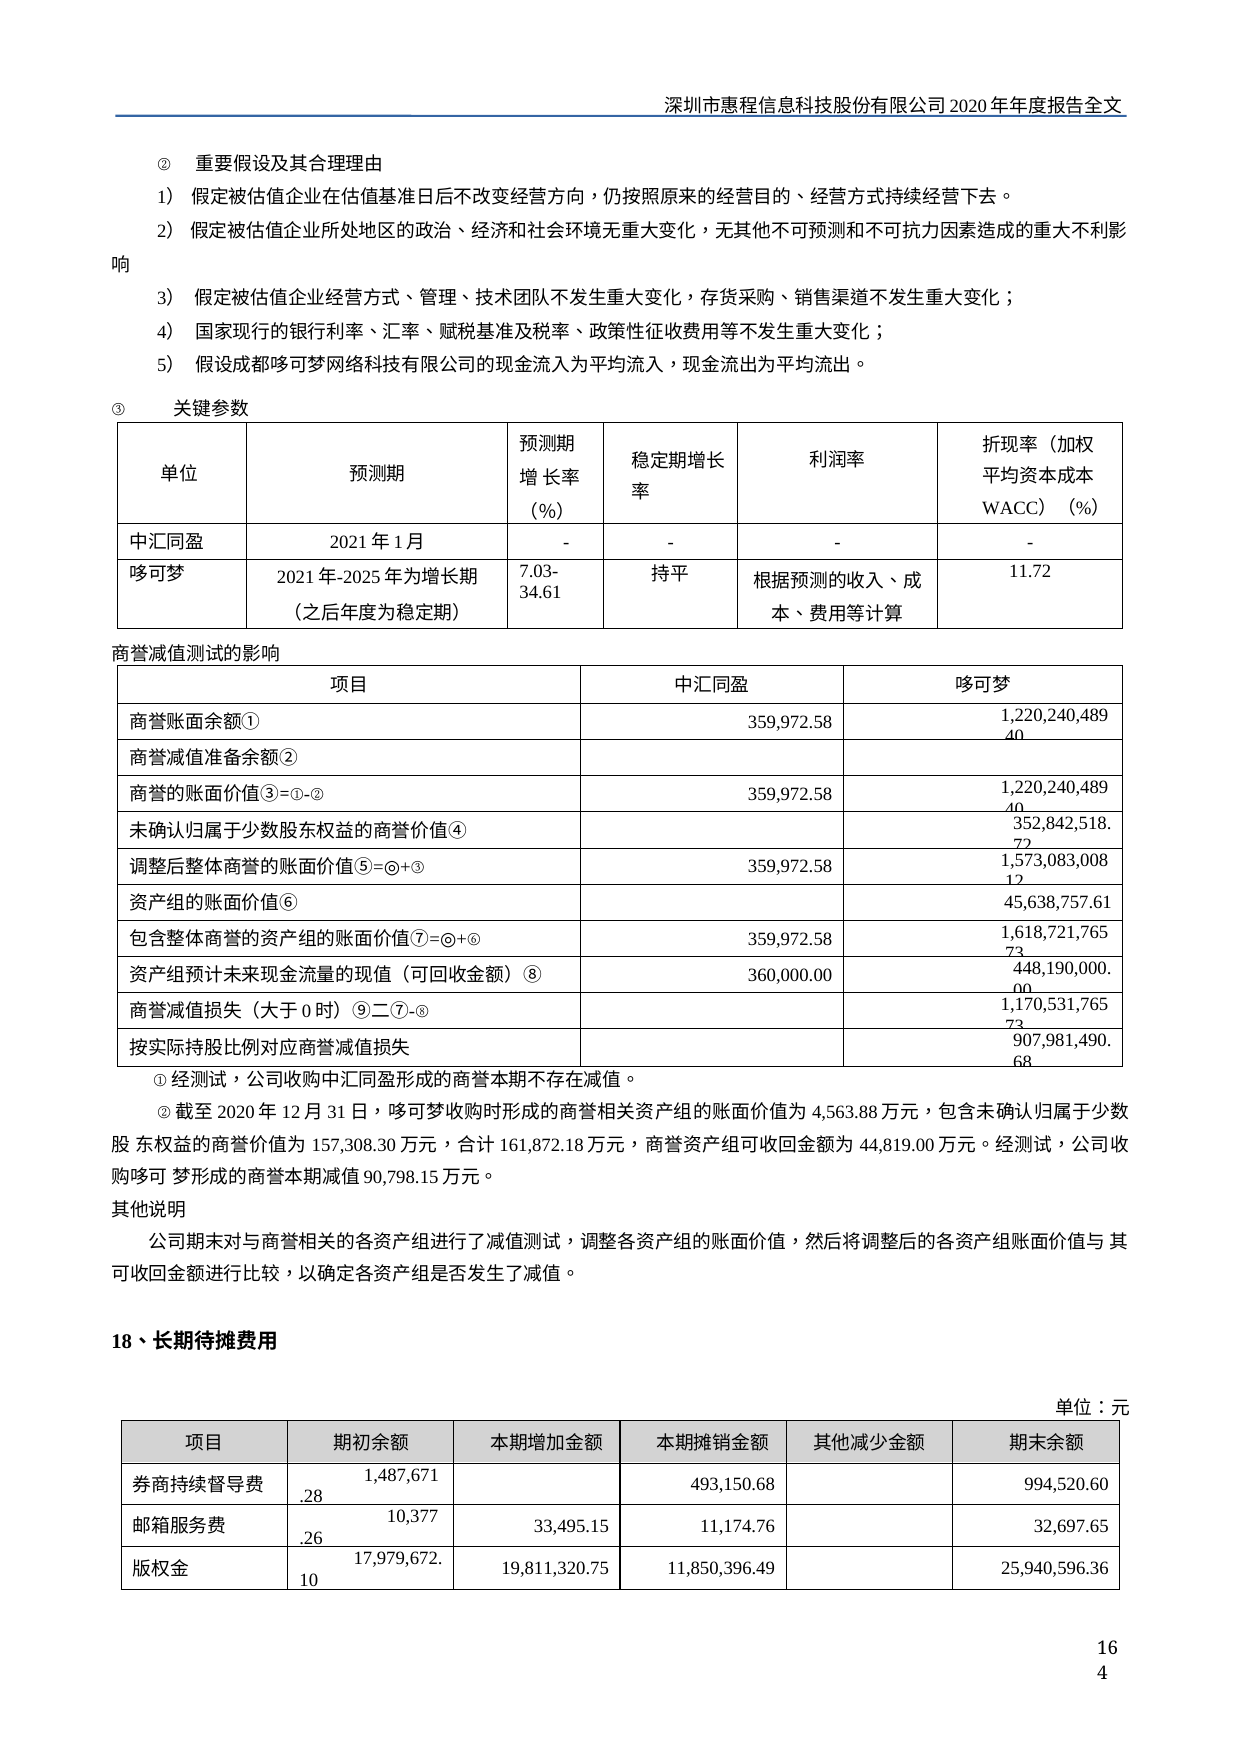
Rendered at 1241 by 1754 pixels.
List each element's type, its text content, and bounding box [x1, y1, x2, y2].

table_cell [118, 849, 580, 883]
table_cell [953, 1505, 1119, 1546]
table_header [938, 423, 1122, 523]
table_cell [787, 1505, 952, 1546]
text 公司期末对与商誉相关的各资产组进行了减值测试，调整各资产组的账面价值，然后将调整后的各资产组账面价值与 其可收回金额进行比较，以确定各资产组是否发生了减值。 [111, 1223, 1130, 1287]
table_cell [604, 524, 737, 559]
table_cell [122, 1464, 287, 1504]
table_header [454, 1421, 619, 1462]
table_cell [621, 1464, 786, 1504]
text 4） 国家现行的银行利率、汇率、赋税基准及税率、政策性征收费用等不发生重大变化； [111, 311, 1130, 345]
text ②截至2020年12月31日，哆可梦收购时形成的商誉相关资产组的账面价值为4,563.88万元，包含未确认归属于少数股 东权益的商誉价值为157,308.30万元，合计161,872.18万元，商誉资产组可收回金额为44,819.00万元。经测试，公司收购哆可 梦形成的商誉本期减值90,798.15万元。 [111, 1092, 1130, 1190]
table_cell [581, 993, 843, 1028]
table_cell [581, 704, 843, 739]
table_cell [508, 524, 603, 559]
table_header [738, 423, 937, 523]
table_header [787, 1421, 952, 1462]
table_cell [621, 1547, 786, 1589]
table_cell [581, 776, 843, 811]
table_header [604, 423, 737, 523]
text 18、长期待摊费用 [111, 1326, 1130, 1355]
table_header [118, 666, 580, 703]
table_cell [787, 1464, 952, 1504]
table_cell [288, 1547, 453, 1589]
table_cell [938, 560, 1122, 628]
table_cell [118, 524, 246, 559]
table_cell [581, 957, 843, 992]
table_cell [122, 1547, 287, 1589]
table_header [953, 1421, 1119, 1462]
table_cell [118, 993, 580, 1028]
text 单位：元 [111, 1394, 1130, 1420]
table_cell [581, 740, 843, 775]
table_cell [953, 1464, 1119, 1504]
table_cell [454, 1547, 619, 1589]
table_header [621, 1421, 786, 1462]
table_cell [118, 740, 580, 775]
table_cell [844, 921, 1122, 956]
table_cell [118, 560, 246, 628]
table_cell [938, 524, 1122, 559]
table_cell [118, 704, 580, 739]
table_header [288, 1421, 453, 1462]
text 2） 假定被估值企业所处地区的政治、经济和社会环境无重大变化，无其他不可预测和不可抗力因素造成的重大不利影 响 [111, 211, 1130, 278]
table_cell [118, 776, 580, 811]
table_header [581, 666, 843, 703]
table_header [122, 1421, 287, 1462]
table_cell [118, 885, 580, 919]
list 关键参数 [111, 389, 1130, 422]
list 重要假设及其合理理由 [111, 143, 1130, 177]
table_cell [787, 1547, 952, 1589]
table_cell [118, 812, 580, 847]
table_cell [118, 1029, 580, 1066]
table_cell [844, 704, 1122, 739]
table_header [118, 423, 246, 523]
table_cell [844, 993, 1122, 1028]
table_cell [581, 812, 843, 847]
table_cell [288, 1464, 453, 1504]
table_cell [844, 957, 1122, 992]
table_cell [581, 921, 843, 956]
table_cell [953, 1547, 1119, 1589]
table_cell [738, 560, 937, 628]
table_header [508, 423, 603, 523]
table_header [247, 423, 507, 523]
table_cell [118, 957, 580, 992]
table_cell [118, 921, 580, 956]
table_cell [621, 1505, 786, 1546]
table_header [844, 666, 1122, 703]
text 3） 假定被估值企业经营方式、管理、技术团队不发生重大变化，存货采购、销售渠道不发生重大变化； [111, 278, 1130, 311]
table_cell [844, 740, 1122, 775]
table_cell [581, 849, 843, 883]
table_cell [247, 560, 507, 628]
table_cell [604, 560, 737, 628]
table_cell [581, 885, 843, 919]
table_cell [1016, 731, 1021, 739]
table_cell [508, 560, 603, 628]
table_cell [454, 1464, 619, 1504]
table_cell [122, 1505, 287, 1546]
text 5） 假设成都哆可梦网络科技有限公司的现金流入为平均流入，现金流出为平均流出。 [111, 345, 1130, 378]
text 其他说明 [111, 1190, 1130, 1223]
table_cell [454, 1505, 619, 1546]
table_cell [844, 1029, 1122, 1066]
text 1） 假定被估值企业在估值基准日后不改变经营方向，仍按照原来的经营目的、经营方式持续经营下去。 [111, 177, 1130, 211]
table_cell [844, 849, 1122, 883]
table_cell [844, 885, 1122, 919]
text ①经测试，公司收购中汇同盈形成的商誉本期不存在减值。 [153, 1067, 1130, 1092]
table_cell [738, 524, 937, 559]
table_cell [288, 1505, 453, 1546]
text 商誉减值测试的影响 [111, 640, 1130, 665]
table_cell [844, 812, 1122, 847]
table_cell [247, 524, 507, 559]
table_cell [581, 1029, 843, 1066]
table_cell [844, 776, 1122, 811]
